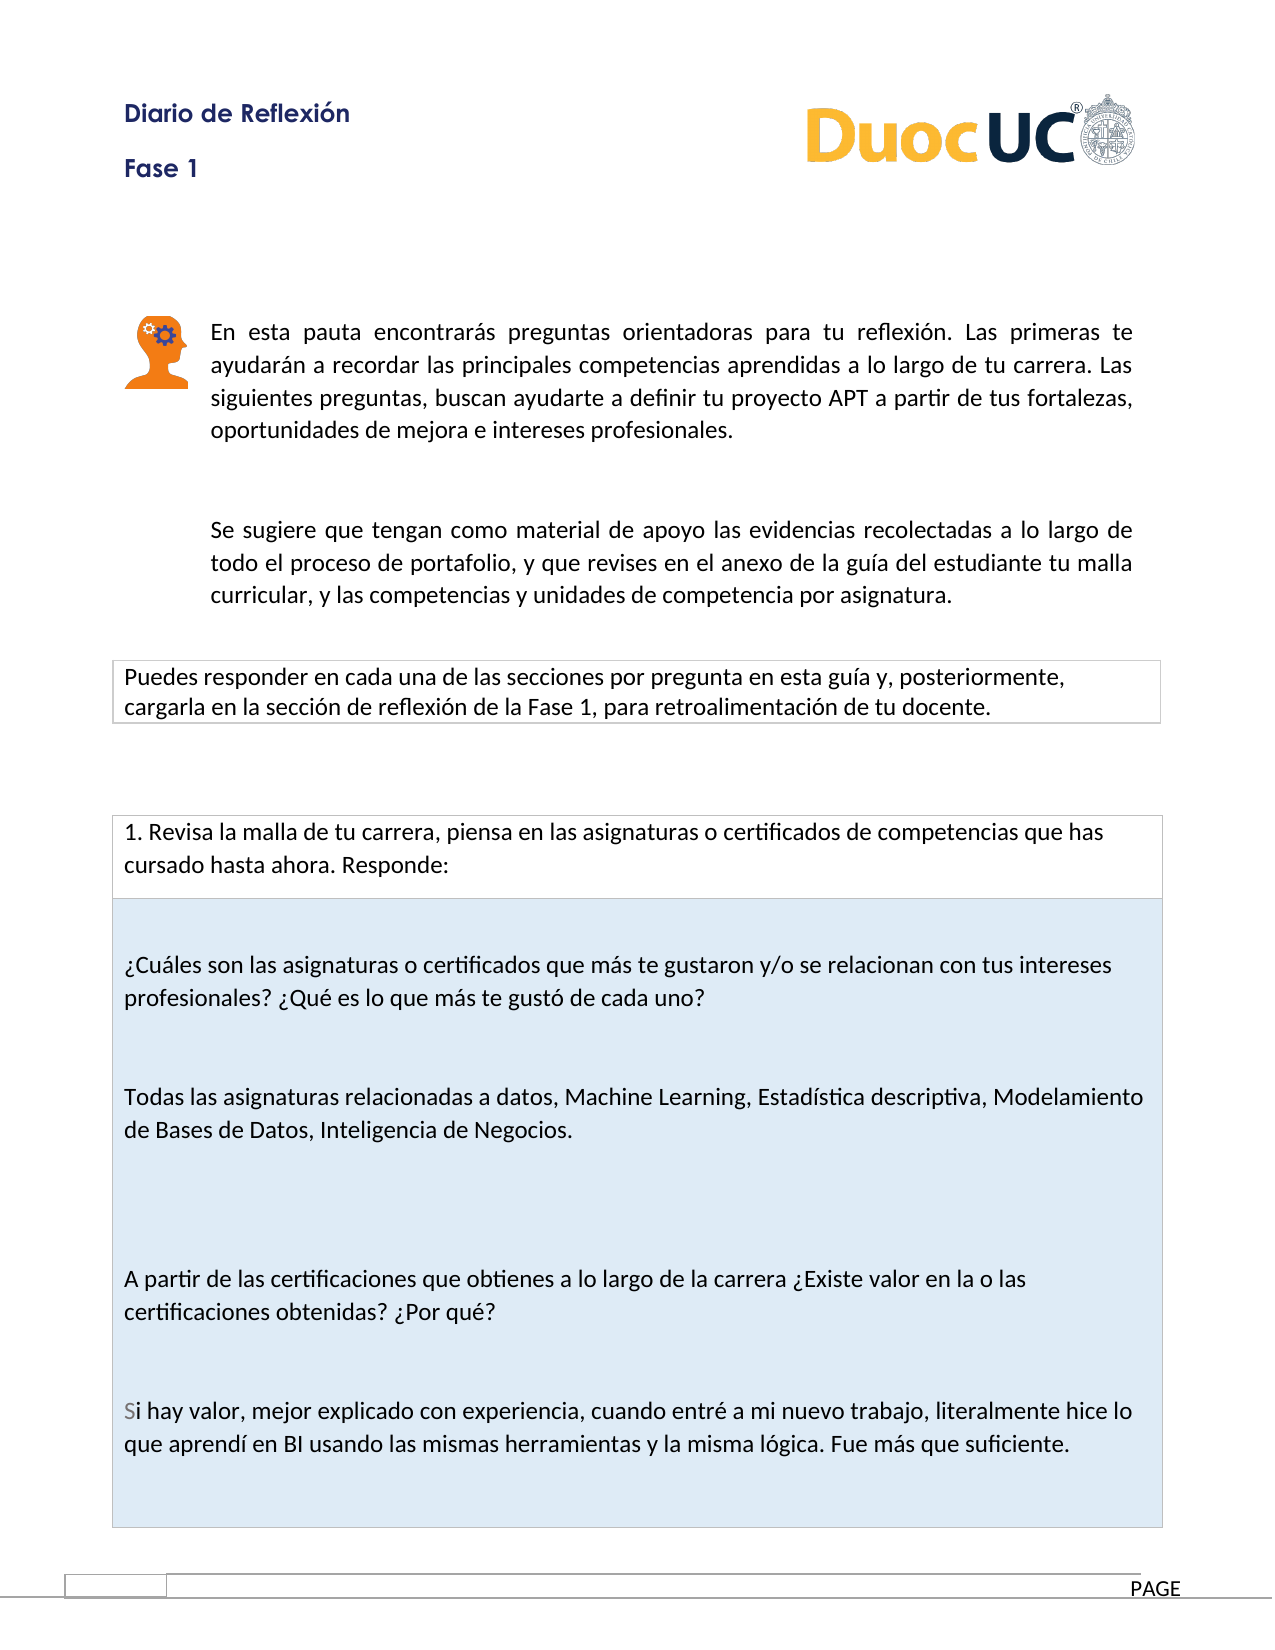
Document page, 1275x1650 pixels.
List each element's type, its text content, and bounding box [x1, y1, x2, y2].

picture [123, 316, 188, 389]
table_header 1. Revisa la malla de tu carrera, piensa en las asignaturas o certificados de competencias que has cursado hasta ahora. Responde: [113, 816, 1162, 898]
table_header Puedes responder en cada una de las secciones por pregunta en esta guía y, posteriormente, cargarla en la sección de reflexión de la Fase 1, para retroalimentación de tu docente. [114, 661, 1160, 722]
table_header En esta pauta encontrarás preguntas orientadoras para tu reflexión. Las primeras te ayudarán a recordar las principales competencias aprendidas a lo largo de tu carrera. Las siguientes preguntas, buscan ayudarte a definir tu proyecto APT a partir de tus fortalezas, oportunidades de mejora e intereses profesionales. Se sugiere que tengan como material de apoyo las evidencias recolectadas a lo largo de todo el proceso de portafolio, y que revises en el anexo de la guía del estudiante tu malla curricular, y las competencias y unidades de competencia por asignatura. [199, 316, 1146, 629]
table_header [112, 316, 199, 629]
picture [807, 94, 1135, 165]
